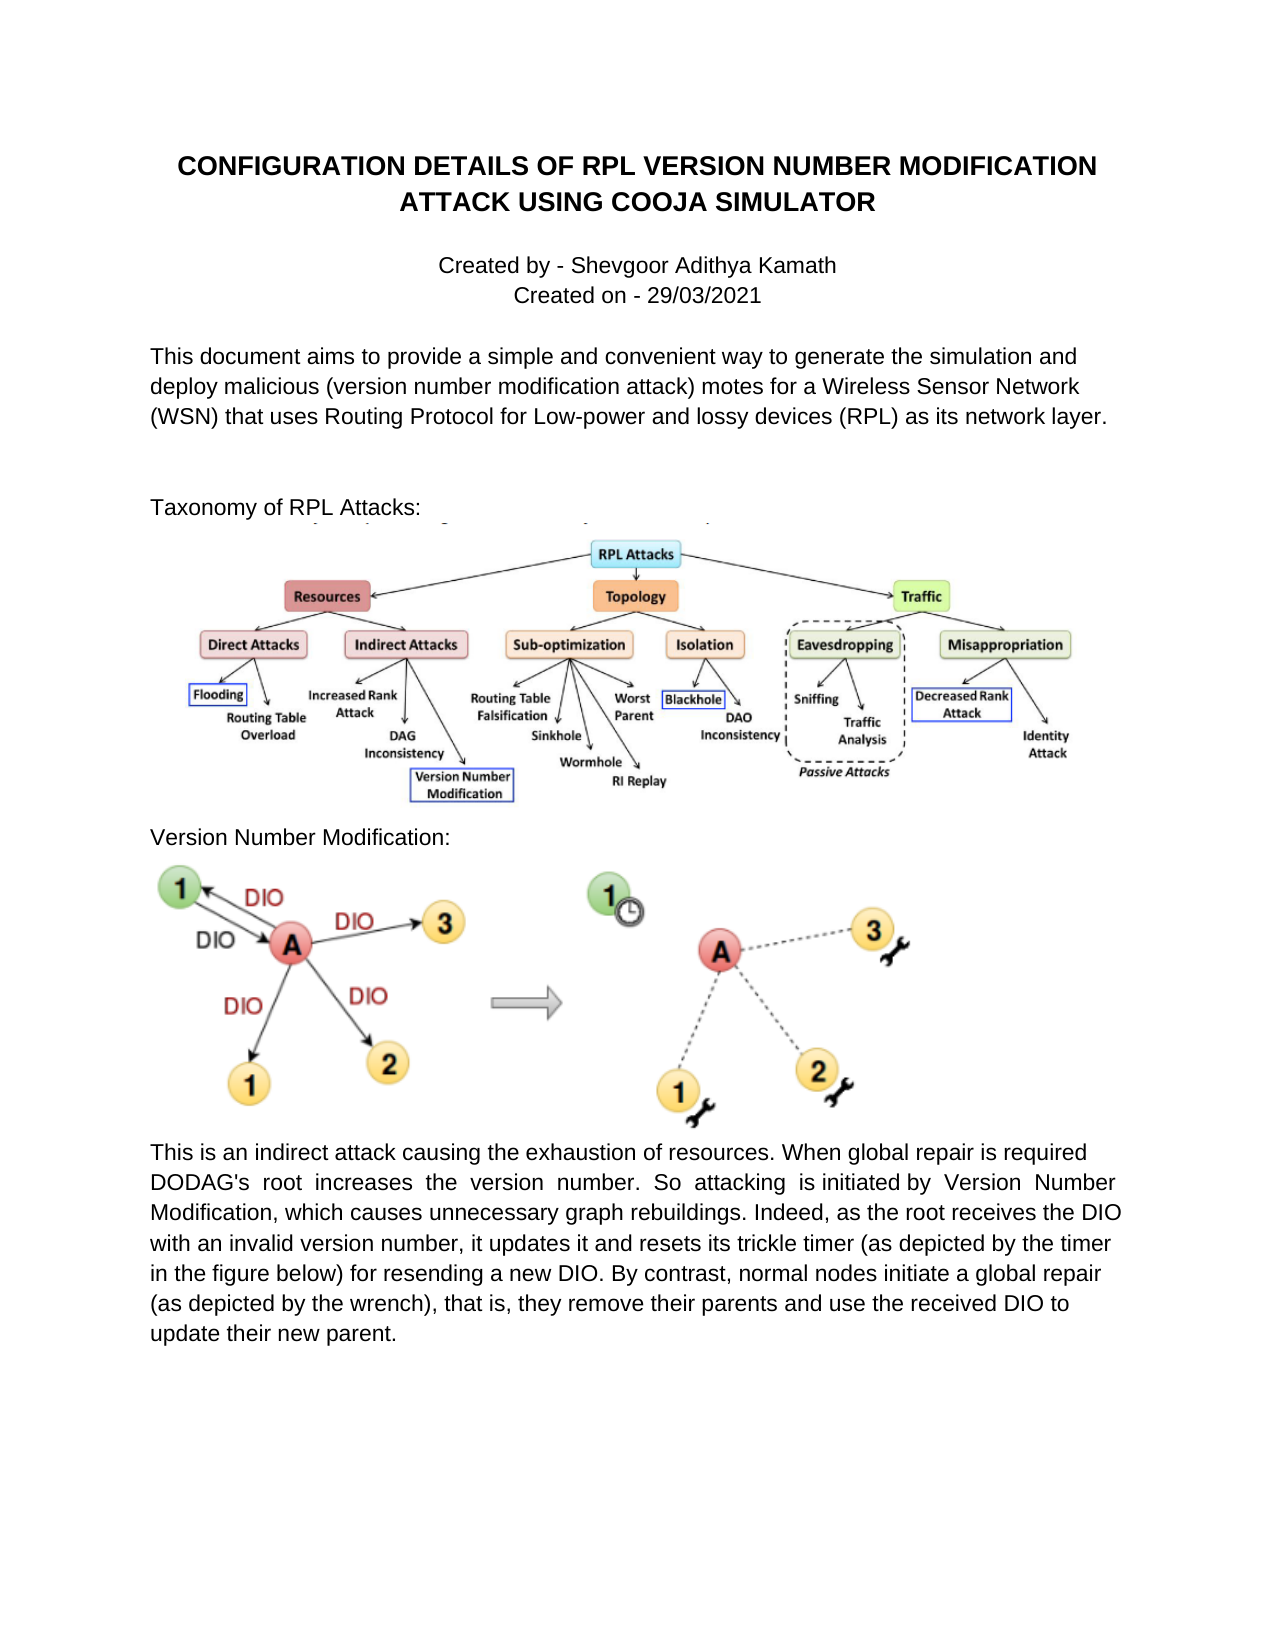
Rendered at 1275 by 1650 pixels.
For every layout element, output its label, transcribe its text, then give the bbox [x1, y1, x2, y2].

text Created by - Shevgoor Adithya Kamath [150, 252, 1125, 278]
text CONFIGURATION DETAILS OF RPL VERSION NUMBER MODIFICATION ATTACK USING COOJA SIMULATOR [150, 150, 1125, 217]
text This document aims to provide a simple and convenient way to generate the simulation and deploy malicious (version number modification attack) motes for a Wireless Sensor Network (WSN) that uses Routing Protocol for Low-power and lossy devices (RPL) as its network layer. [150, 343, 1125, 429]
text This is an indirect attack causing the exhaustion of resources. When global repair is required DODAG's root increases the version number. So attacking is initiated by Version Number Modification, which causes unnecessary graph rebuildings. Indeed, as the root receives the DIO with an invalid version number, it updates it and resets its trickle timer (as depicted by the timer in the figure below) for resending a new DIO. By contrast, normal nodes initiate a global repair (as depicted by the wrench), that is, they remove their parents and use the received DIO to update their new parent. [150, 1139, 1125, 1347]
text Taxonomy of RPL Attacks: [150, 494, 1125, 520]
text Created on - 29/03/2021 [150, 282, 1125, 309]
picture [150, 523, 1125, 820]
picture [150, 853, 918, 1136]
text Version Number Modification: [150, 824, 1125, 850]
